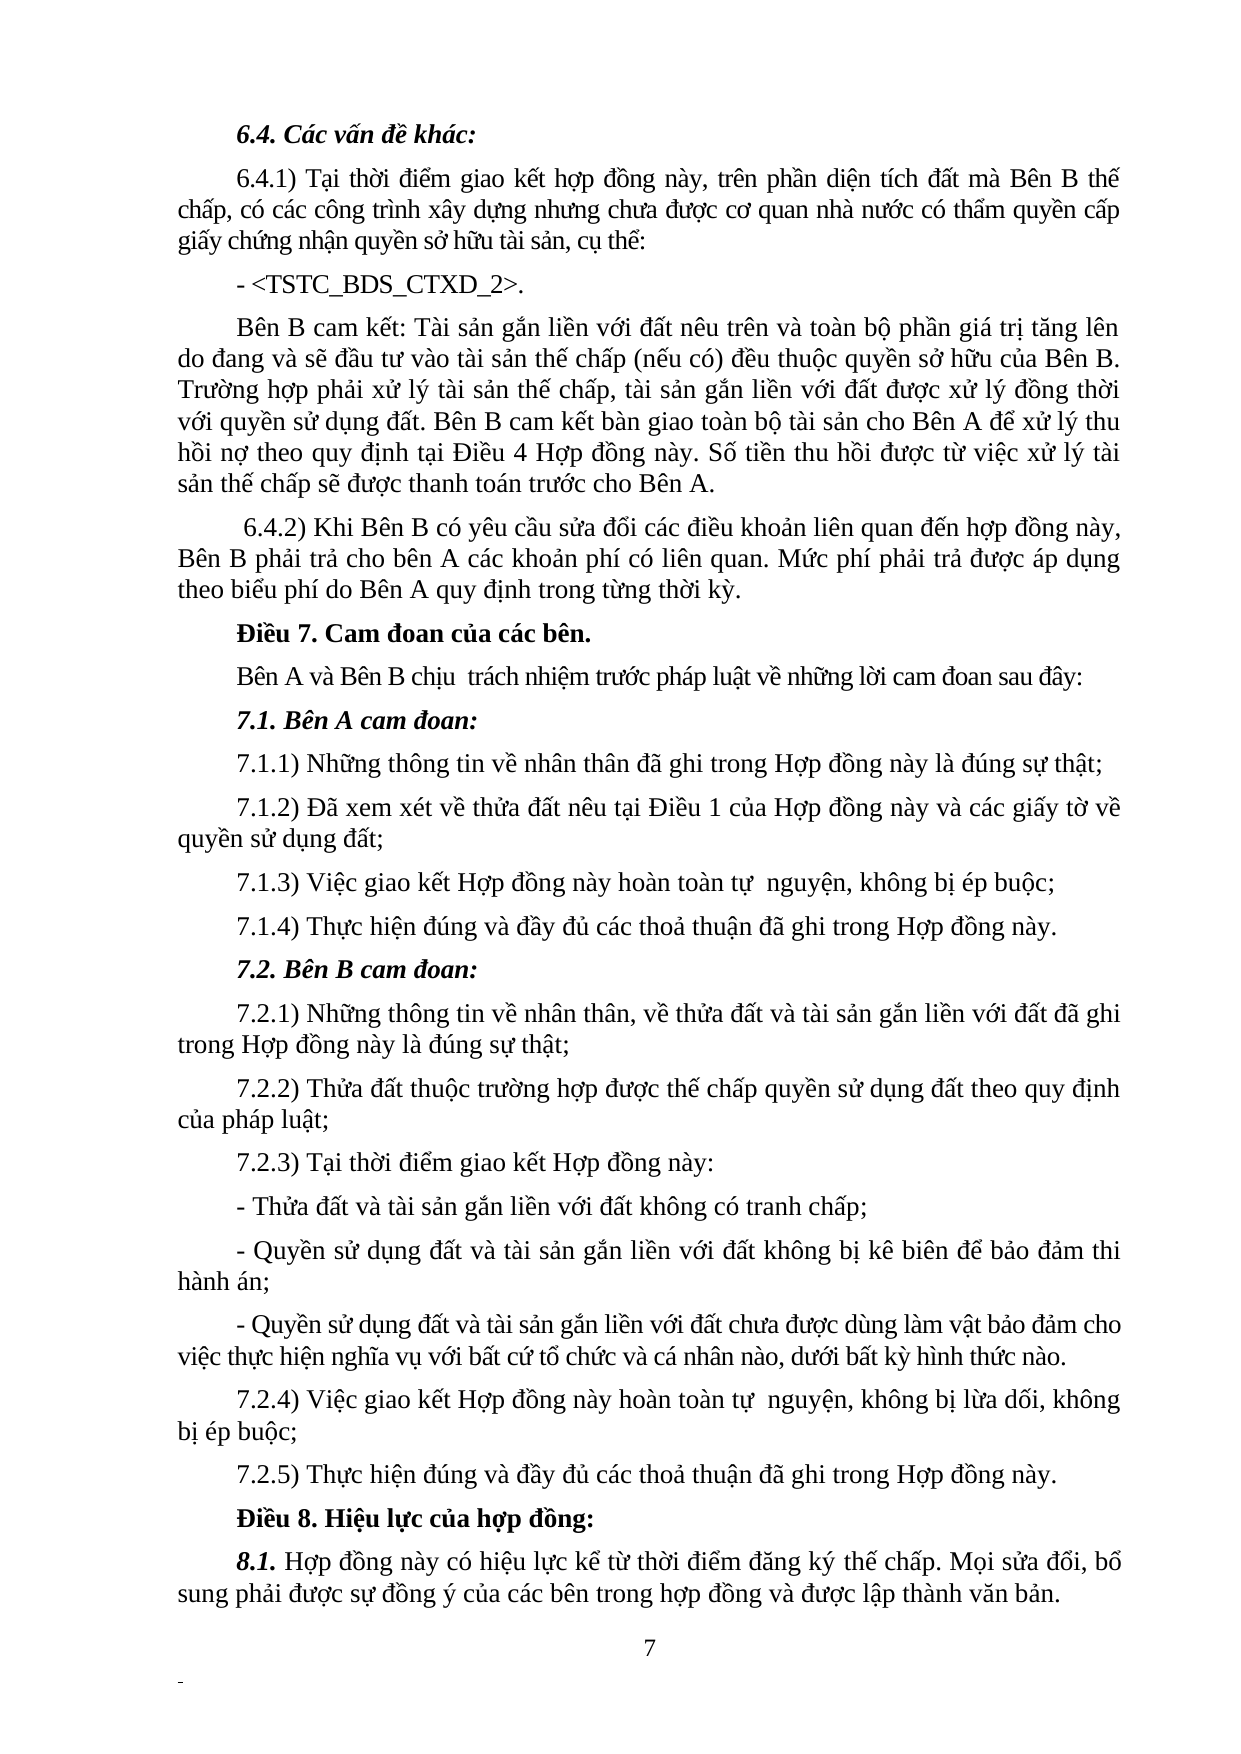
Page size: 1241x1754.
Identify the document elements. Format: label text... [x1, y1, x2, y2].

text 7.1.4) Thực hiện đúng và đầy đủ các thoả thuận đã ghi trong Hợp đồng này. [177, 910, 1122, 941]
text 7.2.5) Thực hiện đúng và đầy đủ các thoả thuận đã ghi trong Hợp đồng này. [177, 1458, 1122, 1489]
text 6.4.2) Khi Bên B có yêu cầu sửa đổi các điều khoản liên quan đến hợp đồng này, Bên B phải trả cho bên A các khoản phí có liên quan. Mức phí phải trả được áp dụng theo biểu phí do Bên A quy định trong từng thời kỳ. [177, 511, 1122, 604]
text - Thửa đất và tài sản gắn liền với đất không có tranh chấp; [177, 1190, 1122, 1221]
text Điều 8. Hiệu lực của hợp đồng: [177, 1502, 1122, 1533]
text 7.2.4) Việc giao kết Hợp đồng này hoàn toàn tự nguyện, không bị lừa dối, không bị ép buộc; [177, 1383, 1122, 1446]
text 6.4.1) Tại thời điểm giao kết hợp đồng này, trên phần diện tích đất mà Bên B thế chấp, có các công trình xây dựng nhưng chưa được cơ quan nhà nước có thẩm quyền cấp giấy chứng nhận quyền sở hữu tài sản, cụ thể: [177, 162, 1122, 255]
text - Quyền sử dụng đất và tài sản gắn liền với đất chưa được dùng làm vật bảo đảm cho việc thực hiện nghĩa vụ với bất cứ tổ chức và cá nhân nào, dưới bất kỳ hình thức nào. [177, 1309, 1122, 1371]
text 7.2.3) Tại thời điểm giao kết Hợp đồng này: [177, 1147, 1122, 1178]
text 7.2. Bên B cam đoan: [177, 953, 1122, 984]
text - Quyền sử dụng đất và tài sản gắn liền với đất không bị kê biên để bảo đảm thi hành án; [177, 1234, 1122, 1296]
text 7.1.2) Đã xem xét về thửa đất nêu tại Điều 1 của Hợp đồng này và các giấy tờ về quyền sử dụng đất; [177, 791, 1122, 853]
text - <TSTC_BDS_CTXD_2>. [177, 268, 1122, 299]
text 7.1.1) Những thông tin về nhân thân đã ghi trong Hợp đồng này là đúng sự thật; [177, 748, 1122, 779]
text 8.1. Hợp đồng này có hiệu lực kể từ thời điểm đăng ký thế chấp. Mọi sửa đổi, bổ sung phải được sự đồng ý của các bên trong hợp đồng và được lập thành văn bản. [177, 1546, 1122, 1608]
text Bên B cam kết: Tài sản gắn liền với đất nêu trên và toàn bộ phần giá trị tăng lên do đang và sẽ đầu tư vào tài sản thế chấp (nếu có) đều thuộc quyền sở hữu của Bên B. Trường hợp phải xử lý tài sản thế chấp, tài sản gắn liền với đất được xử lý đồng thời với quyền sử dụng đất. Bên B cam kết bàn giao toàn bộ tài sản cho Bên A để xử lý thu hồi nợ theo quy định tại Điều 4 Hợp đồng này. Số tiền thu hồi được từ việc xử lý tài sản thế chấp sẽ được thanh toán trước cho Bên A. [177, 311, 1122, 498]
text 7.1. Bên A cam đoan: [177, 704, 1122, 735]
text 7.2.1) Những thông tin về nhân thân, về thửa đất và tài sản gắn liền với đất đã ghi trong Hợp đồng này là đúng sự thật; [177, 997, 1122, 1059]
text 6.4. Các vấn đề khác: [177, 118, 1122, 149]
text 7.2.2) Thửa đất thuộc trường hợp được thế chấp quyền sử dụng đất theo quy định của pháp luật; [177, 1072, 1122, 1134]
text 7.1.3) Việc giao kết Hợp đồng này hoàn toàn tự nguyện, không bị ép buộc; [177, 866, 1122, 897]
text Bên A và Bên B chịu trách nhiệm trước pháp luật về những lời cam đoan sau đây: [177, 660, 1122, 691]
text Điều 7. Cam đoan của các bên. [177, 617, 1122, 648]
